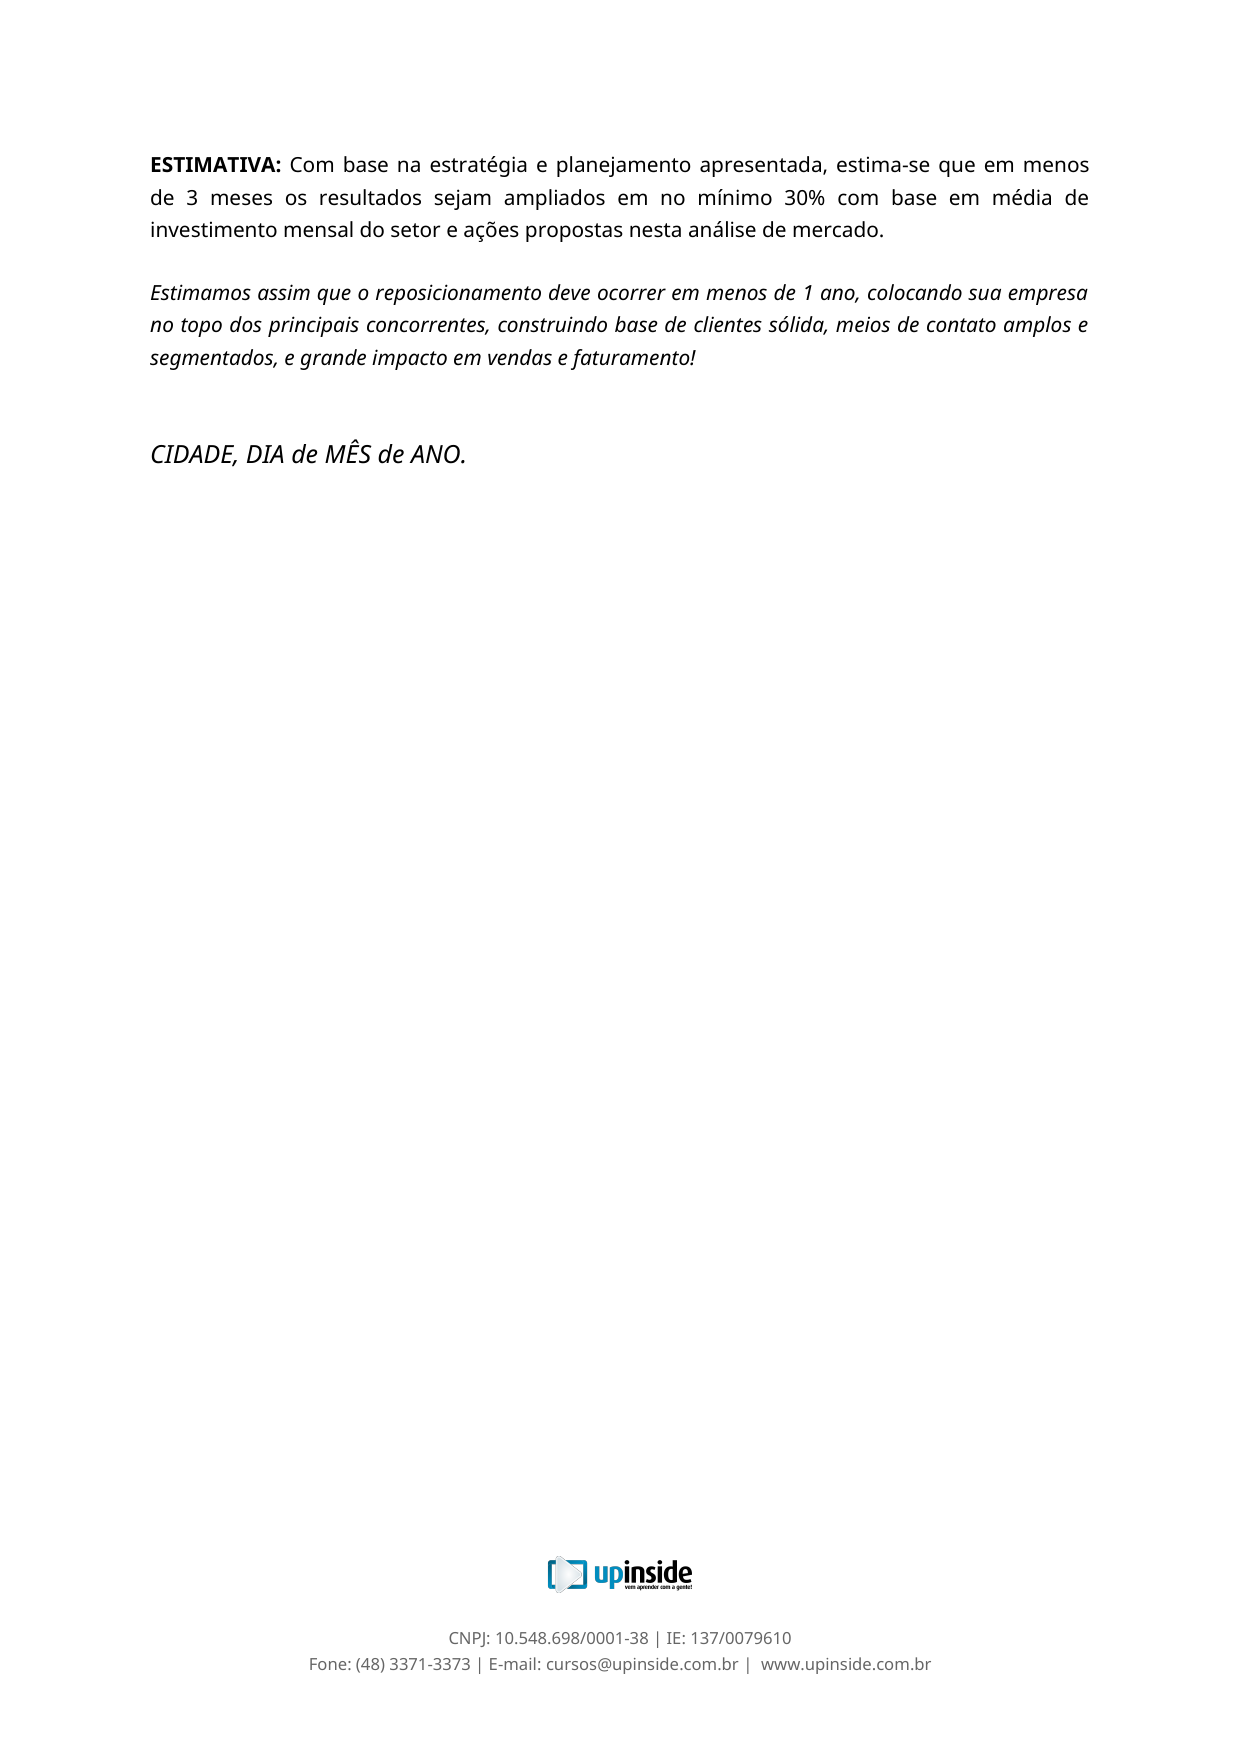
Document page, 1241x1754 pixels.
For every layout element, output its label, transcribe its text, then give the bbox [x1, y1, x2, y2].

text Estimamos assim que o reposicionamento deve ocorrer em menos de 1 ano, colocando sua empresa no topo dos principais concorrentes, construindo base de clientes sólida, meios de contato amplos e segmentados, e grande impacto em vendas e faturamento! [150, 278, 1090, 372]
text ESTIMATIVA: Com base na estratégia e planejamento apresentada, estima-se que em menos de 3 meses os resultados sejam ampliados em no mínimo 30% com base em média de investimento mensal do setor e ações propostas nesta análise de mercado. [150, 150, 1090, 244]
text CIDADE, DIA de MÊS de ANO. [150, 436, 1090, 470]
picture [547, 1556, 693, 1593]
